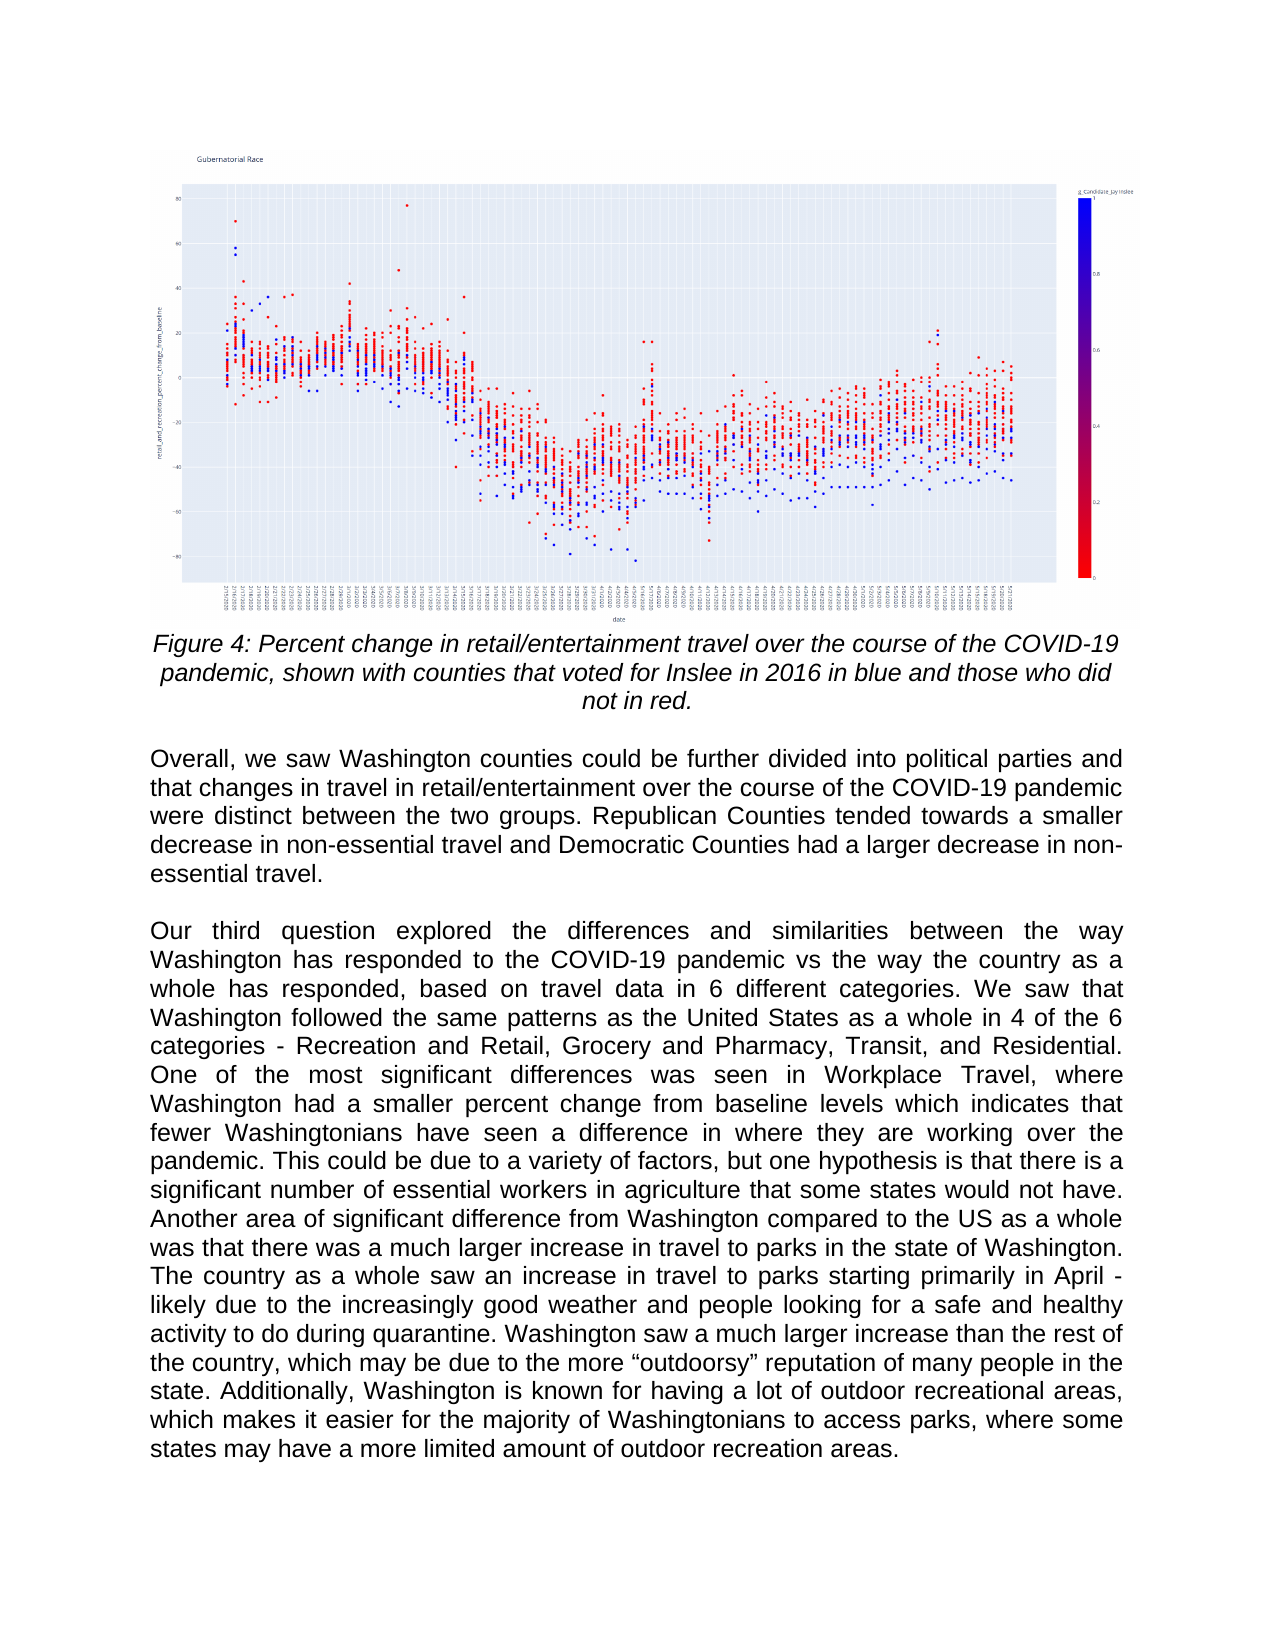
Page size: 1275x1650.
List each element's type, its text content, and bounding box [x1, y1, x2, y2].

text Overall, we saw Washington counties could be further divided into political parties and that changes in travel in retail/entertainment over the course of the COVID-19 pandemic were distinct between the two groups. Republican Counties tended towards a smaller decrease in non-essential travel and Democratic Counties had a larger decrease in non-essential travel. [150, 744, 1125, 888]
picture [150, 150, 1141, 629]
text Our third question explored the differences and similarities between the way Washington has responded to the COVID-19 pandemic vs the way the country as a whole has responded, based on travel data in 6 different categories. We saw that Washington followed the same patterns as the United States as a whole in 4 of the 6 categories - Recreation and Retail, Grocery and Pharmacy, Transit, and Residential. One of the most significant differences was seen in Workplace Travel, where Washington had a smaller percent change from baseline levels which indicates that fewer Washingtonians have seen a difference in where they are working over the pandemic. This could be due to a variety of factors, but one hypothesis is that there is a significant number of essential workers in agriculture that some states would not have. Another area of significant difference from Washington compared to the US as a whole was that there was a much larger increase in travel to parks in the state of Washington. The country as a whole saw an increase in travel to parks starting primarily in April - likely due to the increasingly good weather and people looking for a safe and healthy activity to do during quarantine. Washington saw a much larger increase than the rest of the country, which may be due to the more “outdoorsy” reputation of many people in the state. Additionally, Washington is known for having a lot of outdoor recreational areas, which makes it easier for the majority of Washingtonians to access parks, where some states may have a more limited amount of outdoor recreation areas. [150, 916, 1125, 1463]
text Figure 4: Percent change in retail/entertainment travel over the course of the COVID-19 pandemic, shown with counties that voted for Inslee in 2016 in blue and those who did not in red. [150, 629, 1125, 715]
